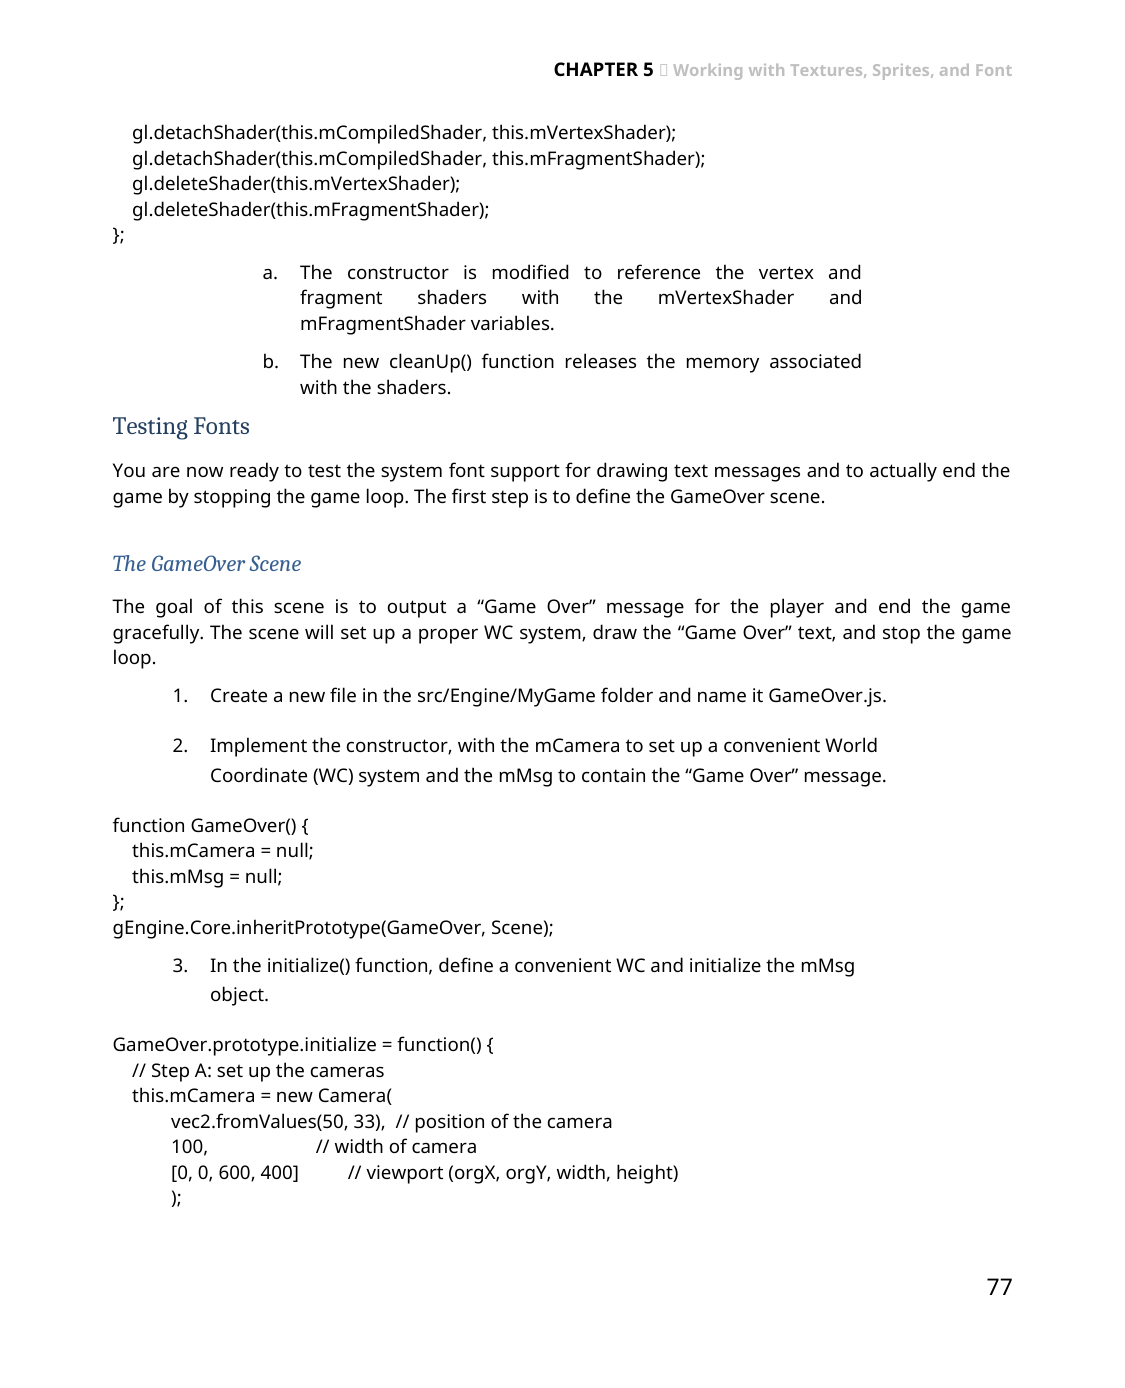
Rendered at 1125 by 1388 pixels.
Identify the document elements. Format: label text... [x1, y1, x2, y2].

list In the initialize() function, define a convenient WC and initialize the mMsg object. [172, 952, 892, 1007]
text 100, // width of camera [112, 1133, 1012, 1159]
subtitle The GameOver Scene [112, 551, 1012, 577]
subtitle Testing Fonts [112, 412, 1012, 441]
text this.mMsg = null; [112, 863, 1012, 888]
text The goal of this scene is to output a “Game Over” message for the player and end the game gracefully. The scene will set up a proper WC system, draw the “Game Over” text, and stop the game loop. [112, 593, 1012, 670]
text You are now ready to test the system font support for drawing text messages and to actually end the game by stopping the game loop. The first step is to define the GameOver scene. [112, 457, 1012, 508]
text this.mCamera = new Camera( [112, 1082, 1012, 1108]
text ); [112, 1184, 1012, 1210]
text // Step A: set up the cameras [112, 1057, 1012, 1082]
text gl.detachShader(this.mCompiledShader, this.mVertexShader); [112, 119, 1012, 145]
text gl.detachShader(this.mCompiledShader, this.mFragmentShader); [112, 145, 1012, 170]
text function GameOver() { [112, 812, 1012, 837]
text vec2.fromValues(50, 33), // position of the camera [112, 1108, 1012, 1133]
list The constructor is modified to reference the vertex and fragment shaders with the mVertexShader and mFragmentShader variables. [262, 259, 862, 336]
text }; [112, 888, 1012, 914]
text this.mCamera = null; [112, 837, 1012, 863]
list Create a new file in the src/Engine/MyGame folder and name it GameOver.js. [172, 682, 892, 708]
text gEngine.Core.inheritPrototype(GameOver, Scene); [112, 914, 1012, 939]
list Implement the constructor, with the mCamera to set up a convenient World Coordinate (WC) system and the mMsg to contain the “Game Over” message. [172, 733, 892, 787]
text gl.deleteShader(this.mVertexShader); [112, 170, 1012, 196]
text [0, 0, 600, 400] // viewport (orgX, orgY, width, height) [112, 1159, 1012, 1184]
list The new cleanUp() function releases the memory associated with the shaders. [262, 348, 862, 399]
text }; [112, 221, 1012, 247]
text gl.deleteShader(this.mFragmentShader); [112, 196, 1012, 221]
text GameOver.prototype.initialize = function() { [112, 1031, 1012, 1057]
